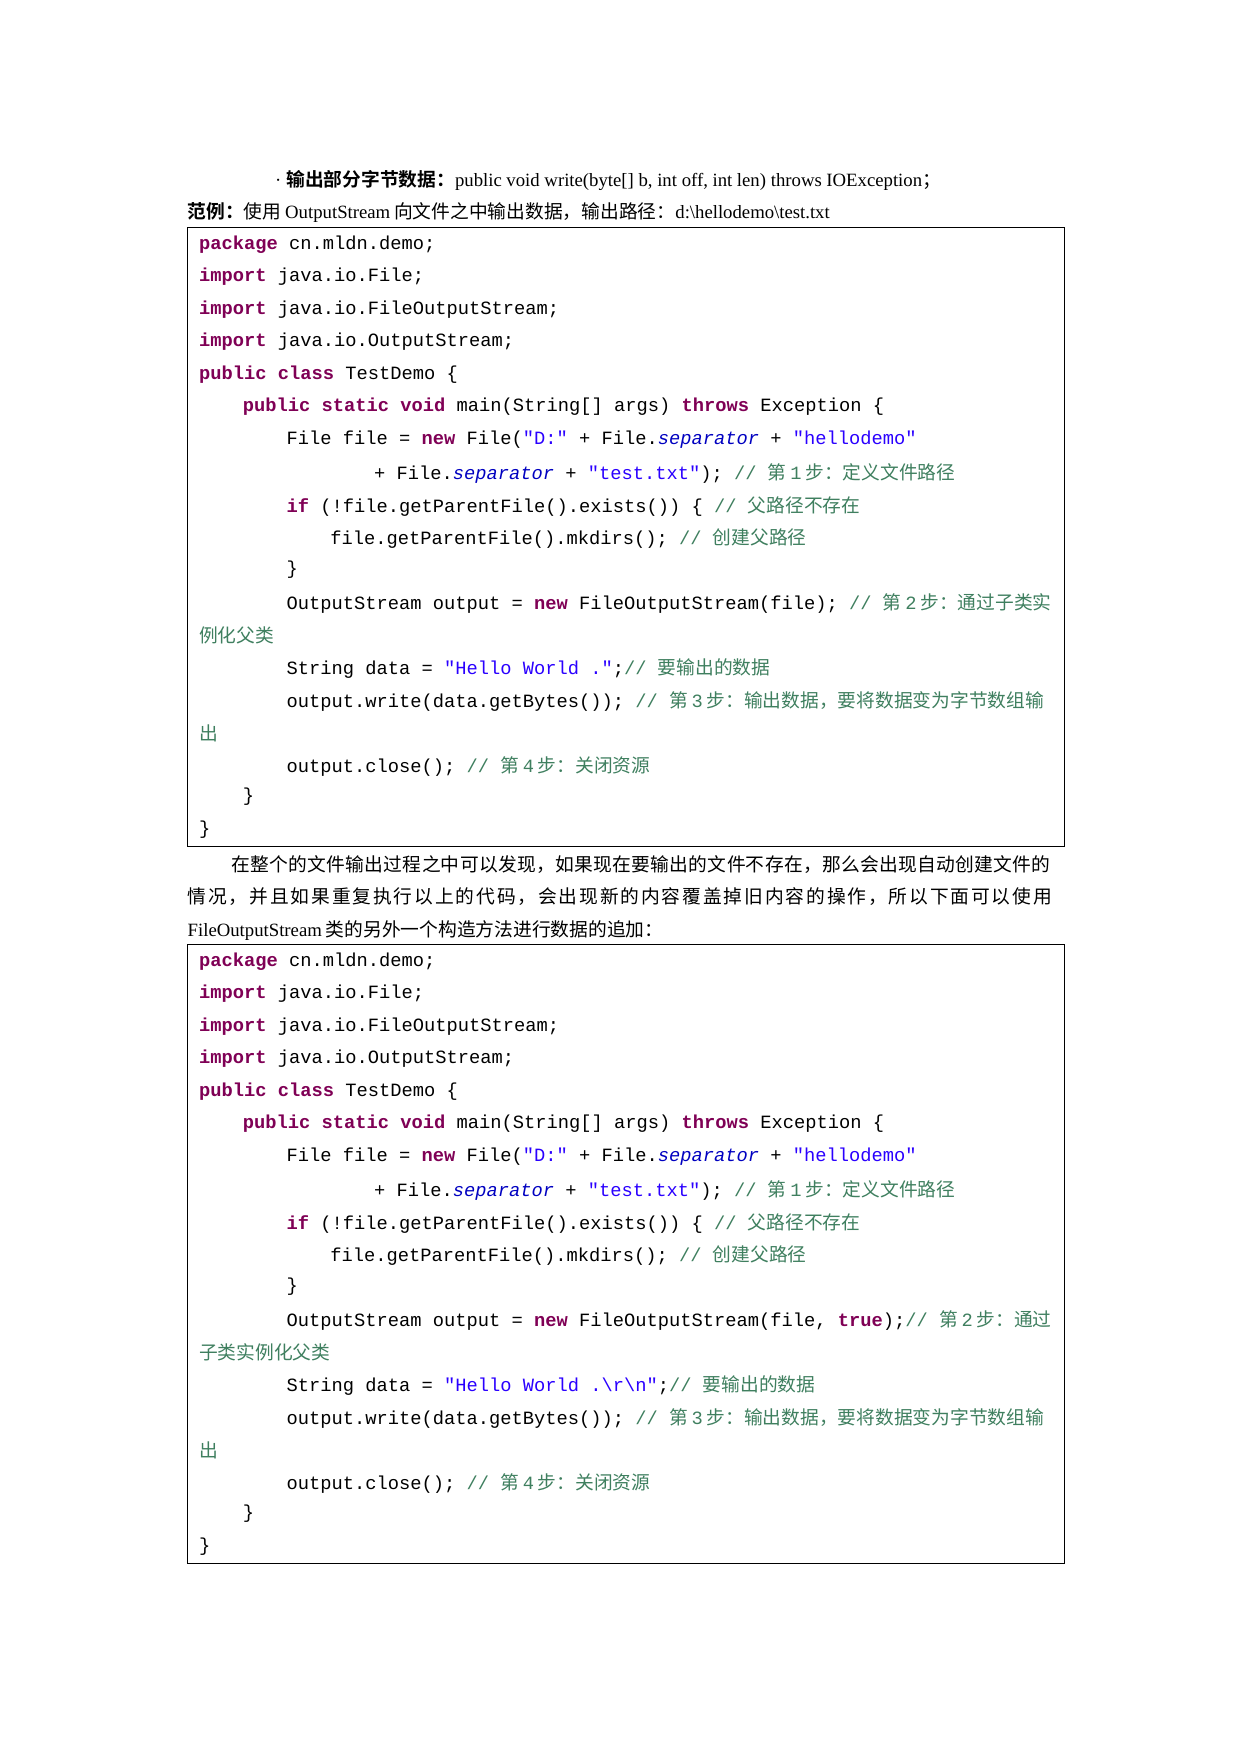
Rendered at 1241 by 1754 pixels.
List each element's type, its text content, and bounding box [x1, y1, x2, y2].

table_header package cn.mldn.demo; import java.io.File; import java.io.FileOutputStream; import java.io.OutputStream; public class TestDemo { public static void main(String[] args) throws Exception { File file = new File("D:" + File.separator + "hellodemo" + File.separator + "test.txt"); // 第1步：定义文件路径 if (!file.getParentFile().exists()) { // 父路径不存在 file.getParentFile().mkdirs(); // 创建父路径 } OutputStream output = new FileOutputStream(file); // 第2步：通过子类实例化父类 String data = "Hello World .";// 要输出的数据 output.write(data.getBytes()); // 第3步：输出数据，要将数据变为字节数组输出 output.close(); // 第4步：关闭资源 } } [188, 228, 1064, 846]
text 范例：使用OutputStream向文件之中输出数据，输出路径：d:\hellodemo\test.txt [187, 194, 1053, 227]
table_header package cn.mldn.demo; import java.io.File; import java.io.FileOutputStream; import java.io.OutputStream; public class TestDemo { public static void main(String[] args) throws Exception { File file = new File("D:" + File.separator + "hellodemo" + File.separator + "test.txt"); // 第1步：定义文件路径 if (!file.getParentFile().exists()) { // 父路径不存在 file.getParentFile().mkdirs(); // 创建父路径 } OutputStream output = new FileOutputStream(file, true);// 第2步：通过子类实例化父类 String data = "Hello World .\r\n";// 要输出的数据 output.write(data.getBytes()); // 第3步：输出数据，要将数据变为字节数组输出 output.close(); // 第4步：关闭资源 } } [188, 945, 1064, 1563]
text · 输出部分字节数据：public void write(byte[] b, int off, int len) throws IOException； [187, 162, 1053, 194]
text 在整个的文件输出过程之中可以发现，如果现在要输出的文件不存在，那么会出现自动创建文件的情况，并且如果重复执行以上的代码，会出现新的内容覆盖掉旧内容的操作，所以下面可以使用FileOutputStream类的另外一个构造方法进行数据的追加： [187, 847, 1053, 944]
